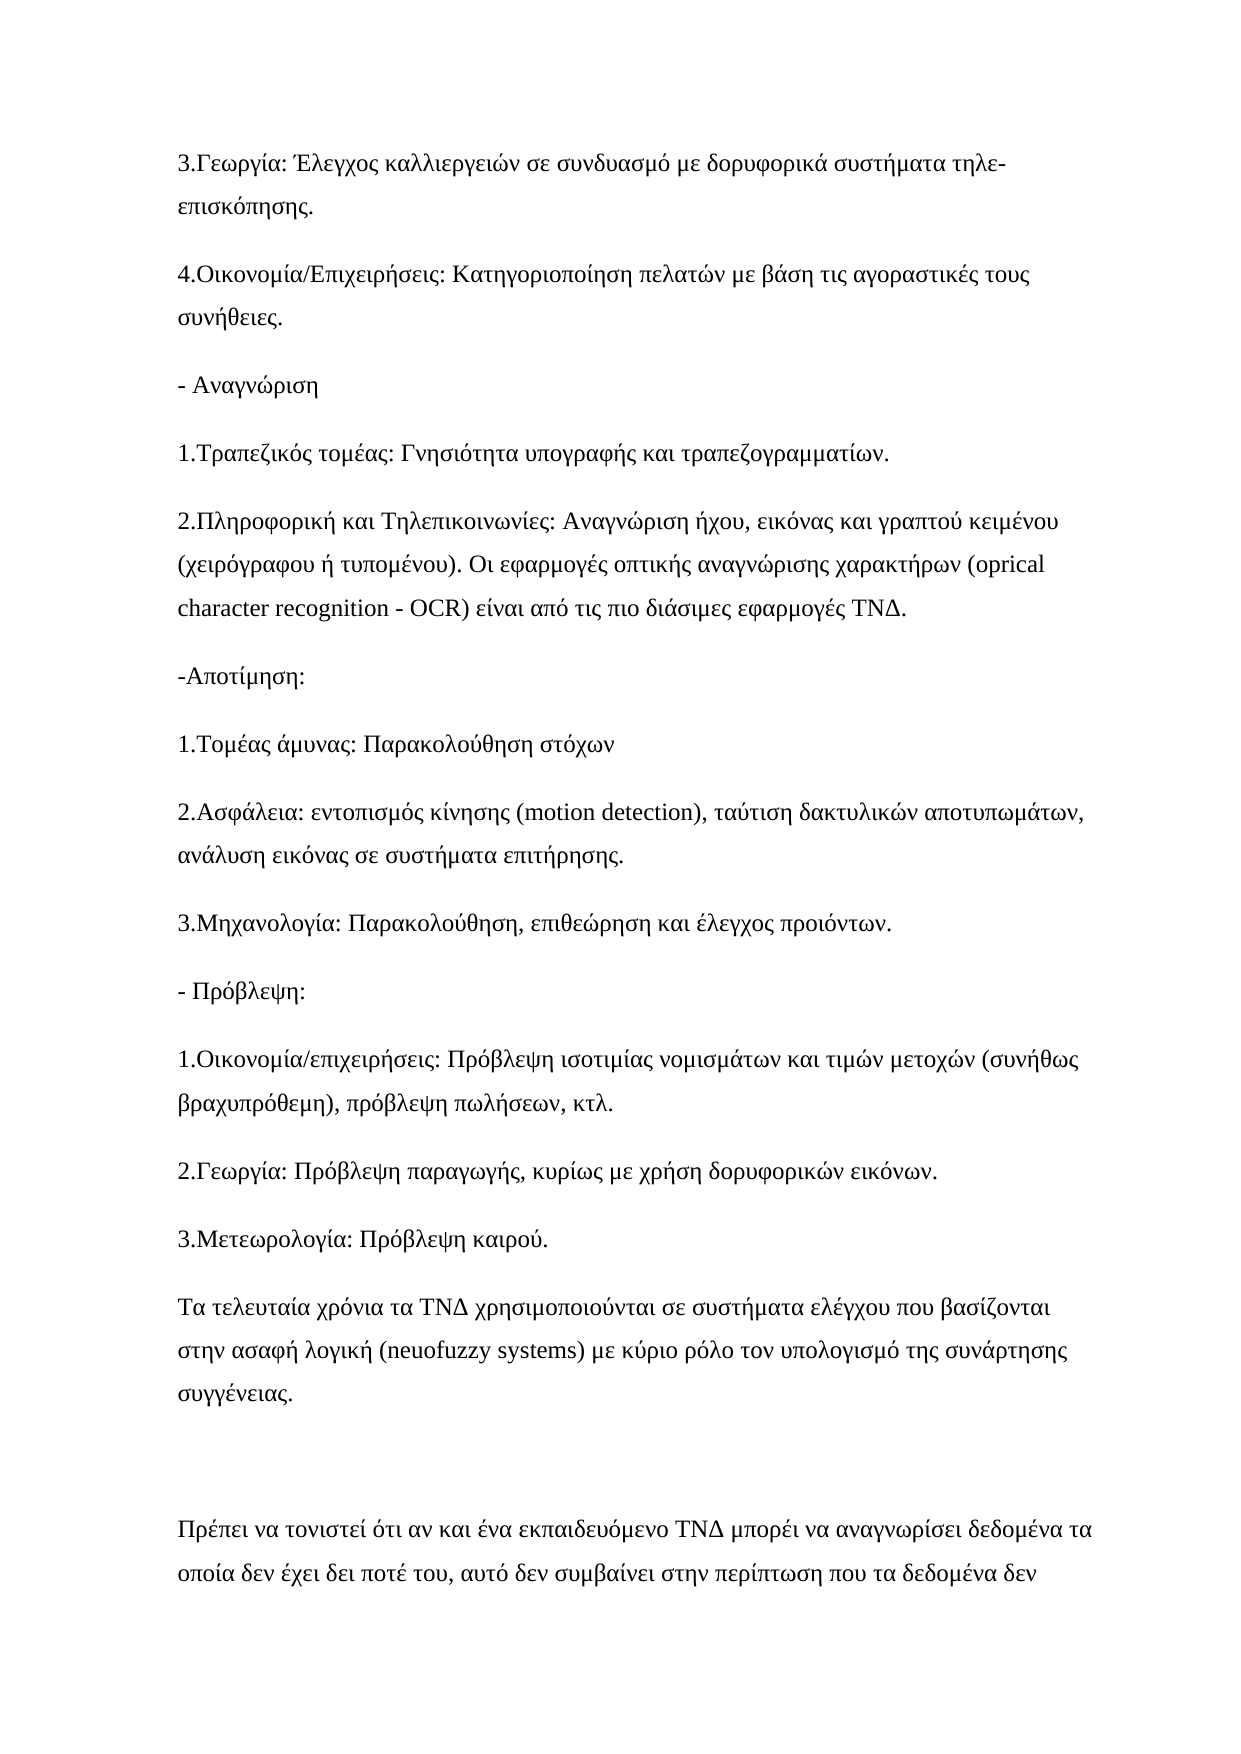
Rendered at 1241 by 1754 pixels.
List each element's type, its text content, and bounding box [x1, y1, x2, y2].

text 2.Γεωργία: Πρόβλεψη παραγωγής, κυρίως με χρήση δορυφορικών εικόνων. [177, 1156, 1093, 1184]
text 3.Μετεωρολογία: Πρόβλεψη καιρού. [177, 1224, 1093, 1253]
text 3.Γεωργία: Έλεγχος καλλιεργειών σε συνδυασμό με δορυφορικά συστήματα τηλε-επισκόπησης. [177, 148, 1093, 219]
text - Αναγνώριση [177, 370, 1093, 399]
text -Αποτίμηση: [177, 661, 1093, 689]
text 1.Τραπεζικός τομέας: Γνησιότητα υπογραφής και τραπεζογραμματίων. [177, 438, 1093, 467]
text 3.Μηχανολογία: Παρακολούθηση, επιθεώρηση και έλεγχος προιόντων. [177, 908, 1093, 937]
text 1.Τομέας άμυνας: Παρακολούθηση στόχων [177, 729, 1093, 758]
text - Πρόβλεψη: [177, 976, 1093, 1005]
text Τα τελευταία χρόνια τα ΤΝΔ χρησιμοποιούνται σε συστήματα ελέγχου που βασίζονται στην ασαφή λογική (neuofuzzy systems) με κύριο ρόλο τον υπολογισμό της συνάρτησης συγγένειας. [177, 1292, 1093, 1407]
text 2.Πληροφορική και Τηλεπικοινωνίες: Αναγνώριση ήχου, εικόνας και γραπτού κειμένου (χειρόγραφου ή τυπομένου). Οι εφαρμογές οπτικής αναγνώρισης χαρακτήρων (oprical character recognition - OCR) είναι από τις πιο διάσιμες εφαρμογές ΤΝΔ. [177, 506, 1093, 621]
text 2.Ασφάλεια: εντοπισμός κίνησης (motion detection), ταύτιση δακτυλικών αποτυπωμάτων, ανάλυση εικόνας σε συστήματα επιτήρησης. [177, 797, 1093, 869]
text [177, 1514, 1093, 1586]
text 4.Οικονομία/Επιχειρήσεις: Κατηγοριοποίηση πελατών με βάση τις αγοραστικές τους συνήθειες. [177, 259, 1093, 331]
text 1.Οικονομία/επιχειρήσεις: Πρόβλεψη ισοτιμίας νομισμάτων και τιμών μετοχών (συνήθως βραχυπρόθεμη), πρόβλεψη πωλήσεων, κτλ. [177, 1044, 1093, 1116]
